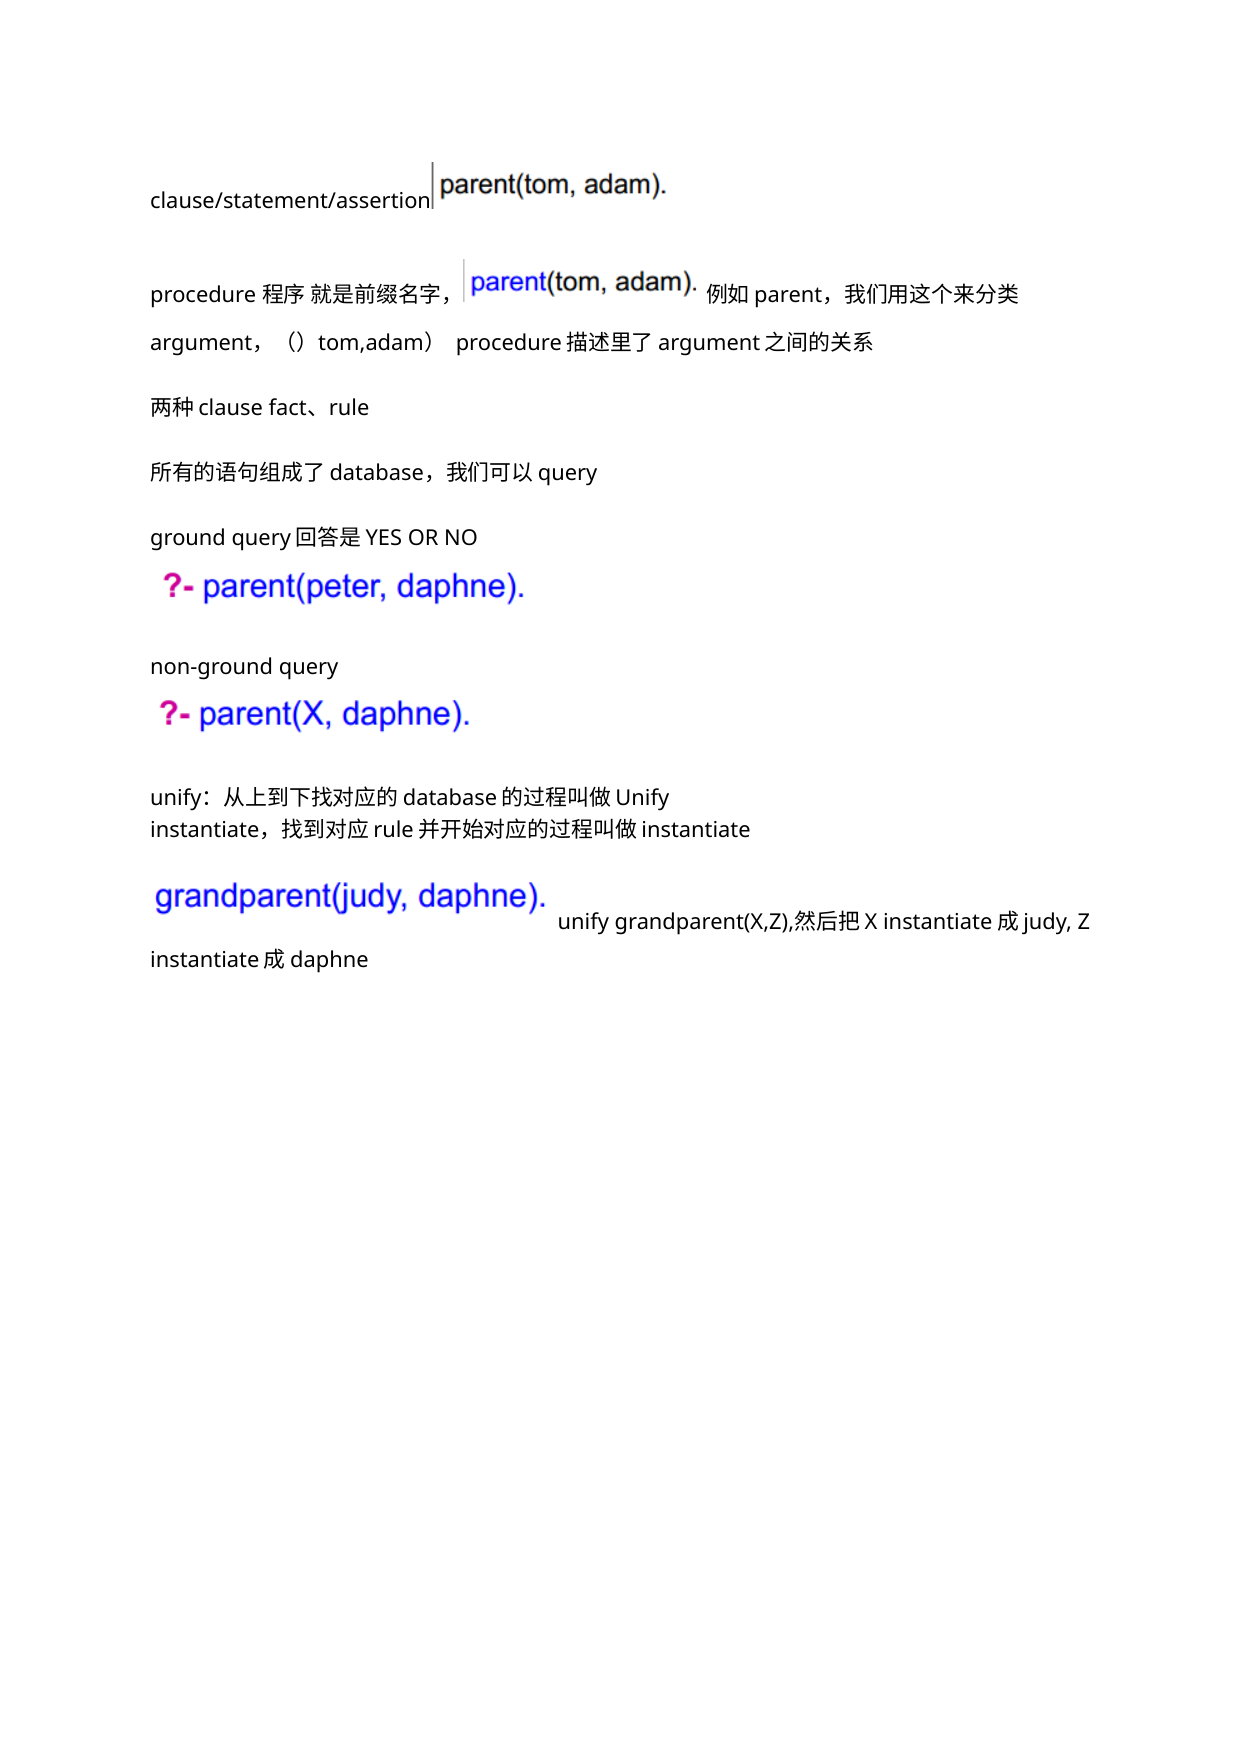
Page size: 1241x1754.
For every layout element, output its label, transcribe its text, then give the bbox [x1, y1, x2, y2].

text 两种clause fact、rule [150, 389, 1090, 422]
text procedure 程序 就是前缀名字， 例如parent，我们用这个来分类 [150, 259, 1090, 324]
text clause/statement/assertion [150, 162, 1090, 227]
picture [150, 682, 479, 739]
text argument，（）tom,adam） procedure描述里了argument之间的关系 [150, 324, 1090, 357]
text ground query回答是YES OR NO [150, 519, 1090, 552]
picture [431, 162, 682, 209]
text unify：从上到下找对应的database的过程叫做Unify [150, 779, 1090, 812]
text non-ground query [150, 649, 1090, 682]
text instantiate，找到对应rule并开始对应的过程叫做instantiate [150, 812, 1090, 844]
picture [150, 877, 558, 930]
picture [463, 259, 697, 302]
picture [150, 552, 534, 624]
text 所有的语句组成了database，我们可以query [150, 454, 1090, 487]
text unify grandparent(X,Z),然后把X instantiate成judy, Z instantiate成daphne [150, 877, 1090, 974]
